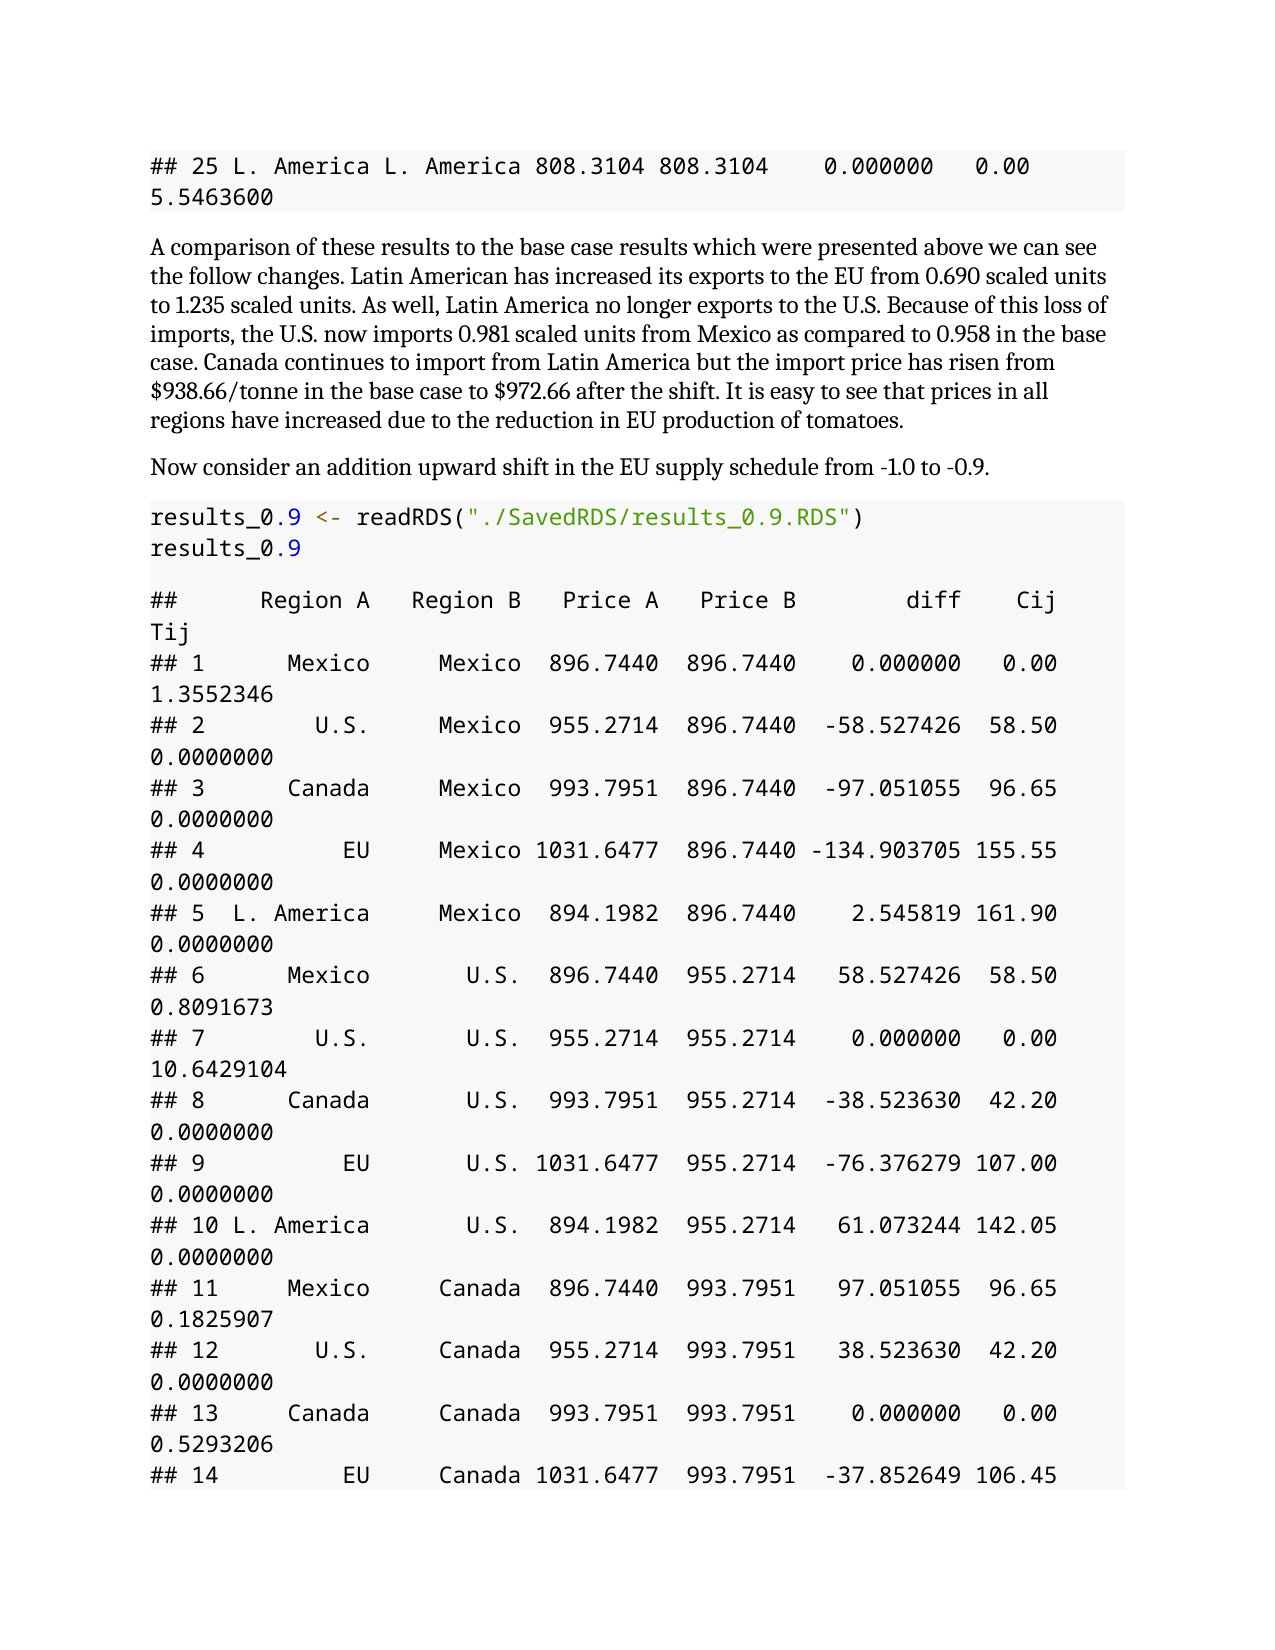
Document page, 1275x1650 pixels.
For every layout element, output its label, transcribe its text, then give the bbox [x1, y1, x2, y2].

text results_0.9 <- readRDS("./SavedRDS/results_0.9.RDS") results_0.9 [301, 501, 1125, 563]
text Now consider an addition upward shift in the EU supply schedule from -1.0 to -0.9. [150, 453, 1125, 482]
text A comparison of these results to the base case results which were presented above we can see the follow changes. Latin American has increased its exports to the EU from 0.690 scaled units to 1.235 scaled units. As well, Latin America no longer exports to the U.S. Because of this loss of imports, the U.S. now imports 0.981 scaled units from Mexico as compared to 0.958 in the base case. Canada continues to import from Latin America but the import price has risen from $938.66/tonne in the base case to $972.66 after the shift. It is easy to see that prices in all regions have increased due to the reduction in EU production of tomatoes. [150, 233, 1125, 434]
